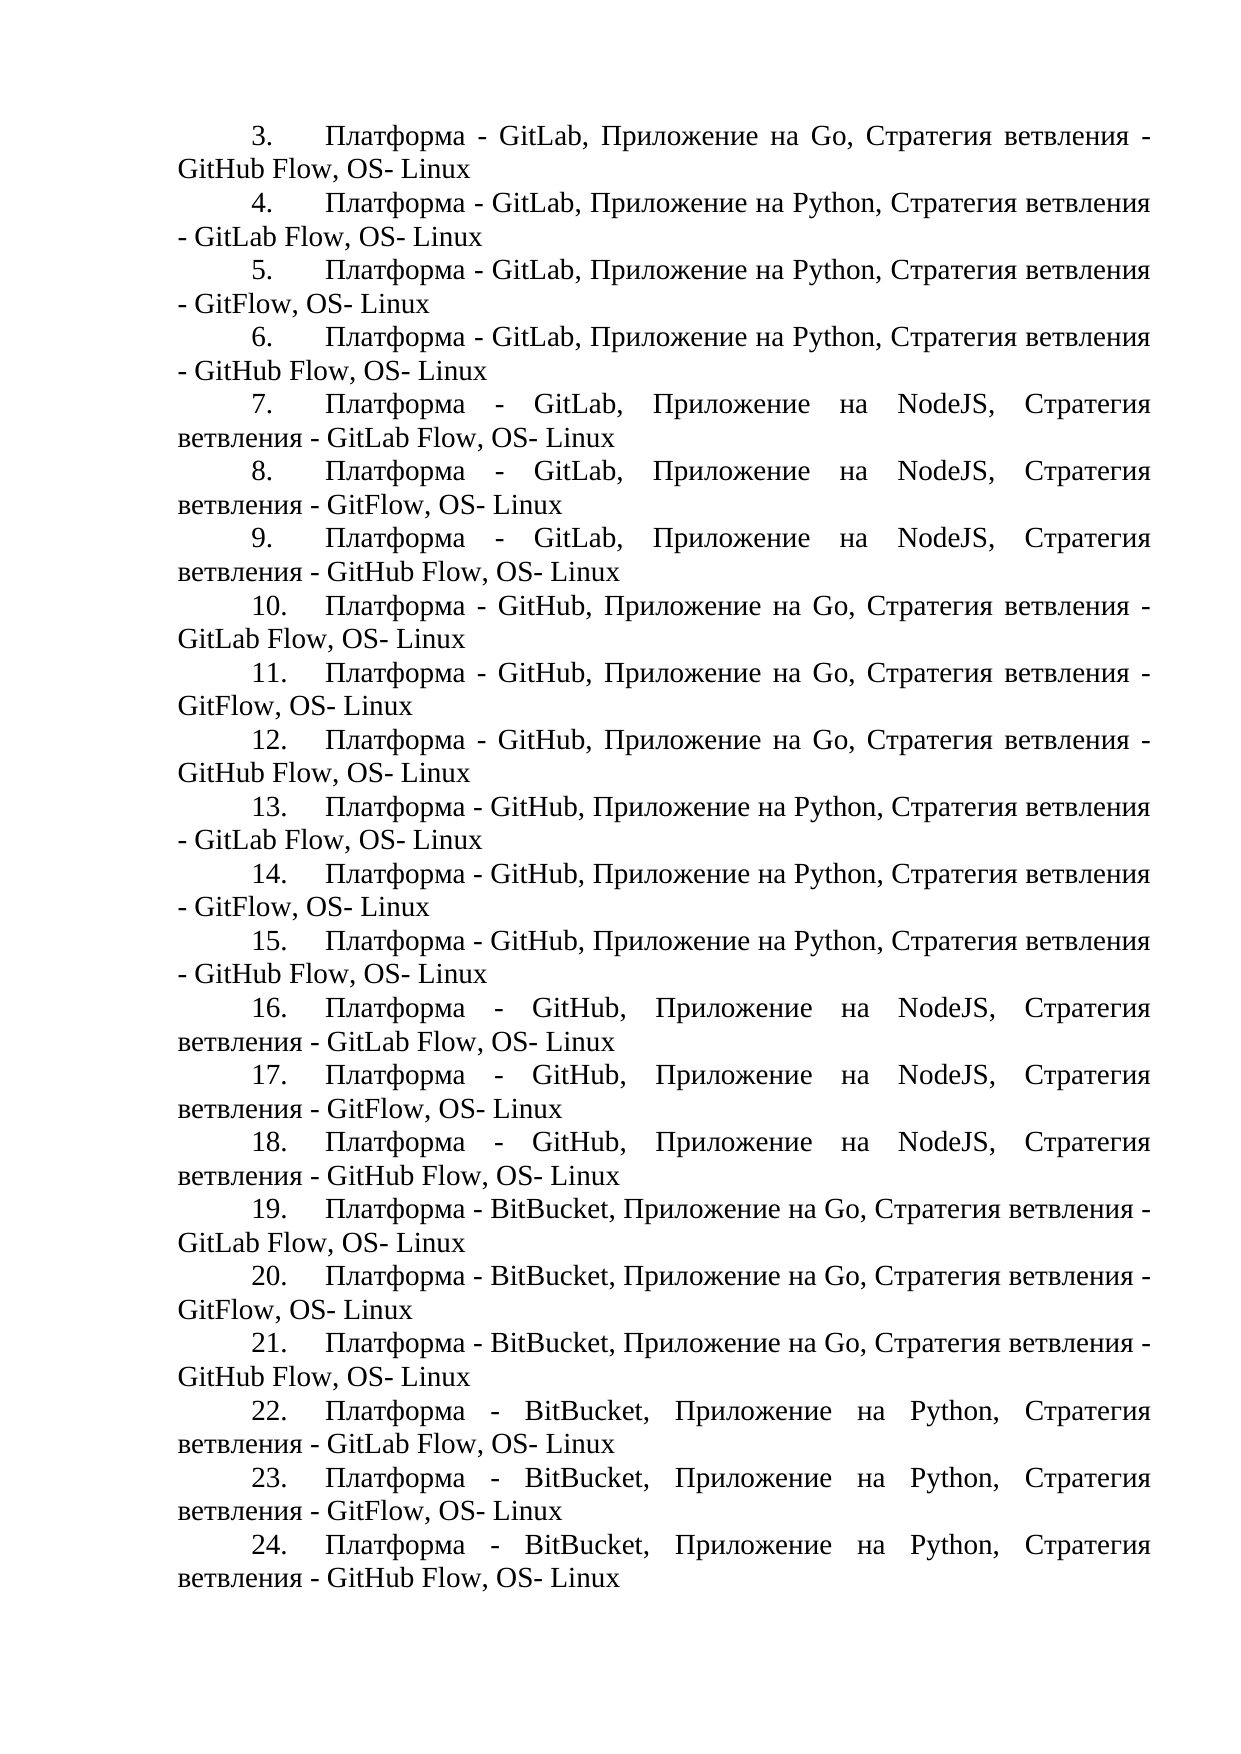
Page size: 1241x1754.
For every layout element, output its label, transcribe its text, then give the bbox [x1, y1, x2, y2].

text 19. Платформа - BitBucket, Приложение на Go, Стратегия ветвления - GitLab Flow, OS- Linux [177, 1191, 1152, 1258]
text 10. Платформа - GitHub, Приложение на Go, Стратегия ветвления - GitLab Flow, OS- Linux [177, 588, 1152, 655]
text 22. Платформа - BitBucket, Приложение на Python, Стратегия ветвления - GitLab Flow, OS- Linux [177, 1393, 1152, 1460]
text 8. Платформа - GitLab, Приложение на NodeJS, Стратегия ветвления - GitFlow, OS- Linux [177, 453, 1152, 521]
text 4. Платформа - GitLab, Приложение на Python, Стратегия ветвления - GitLab Flow, OS- Linux [177, 185, 1152, 252]
text 13. Платформа - GitHub, Приложение на Python, Стратегия ветвления - GitLab Flow, OS- Linux [177, 789, 1152, 856]
text 23. Платформа - BitBucket, Приложение на Python, Стратегия ветвления - GitFlow, OS- Linux [177, 1460, 1152, 1527]
text 12. Платформа - GitHub, Приложение на Go, Стратегия ветвления - GitHub Flow, OS- Linux [177, 722, 1152, 789]
text 16. Платформа - GitHub, Приложение на NodeJS, Стратегия ветвления - GitLab Flow, OS- Linux [177, 990, 1152, 1057]
text 7. Платформа - GitLab, Приложение на NodeJS, Стратегия ветвления - GitLab Flow, OS- Linux [177, 386, 1152, 453]
text 15. Платформа - GitHub, Приложение на Python, Стратегия ветвления - GitHub Flow, OS- Linux [177, 923, 1152, 990]
text 14. Платформа - GitHub, Приложение на Python, Стратегия ветвления - GitFlow, OS- Linux [177, 856, 1152, 923]
text 17. Платформа - GitHub, Приложение на NodeJS, Стратегия ветвления - GitFlow, OS- Linux [177, 1057, 1152, 1124]
text 18. Платформа - GitHub, Приложение на NodeJS, Стратегия ветвления - GitHub Flow, OS- Linux [177, 1124, 1152, 1191]
text 20. Платформа - BitBucket, Приложение на Go, Стратегия ветвления - GitFlow, OS- Linux [177, 1258, 1152, 1326]
text 9. Платформа - GitLab, Приложение на NodeJS, Стратегия ветвления - GitHub Flow, OS- Linux [177, 521, 1152, 588]
text 3. Платформа - GitLab, Приложение на Go, Стратегия ветвления - GitHub Flow, OS- Linux [177, 118, 1152, 185]
text 6. Платформа - GitLab, Приложение на Python, Стратегия ветвления - GitHub Flow, OS- Linux [177, 319, 1152, 386]
text 11. Платформа - GitHub, Приложение на Go, Стратегия ветвления - GitFlow, OS- Linux [177, 655, 1152, 722]
text 24. Платформа - BitBucket, Приложение на Python, Стратегия ветвления - GitHub Flow, OS- Linux [177, 1527, 1152, 1594]
text 5. Платформа - GitLab, Приложение на Python, Стратегия ветвления - GitFlow, OS- Linux [177, 252, 1152, 319]
text 21. Платформа - BitBucket, Приложение на Go, Стратегия ветвления - GitHub Flow, OS- Linux [177, 1326, 1152, 1393]
